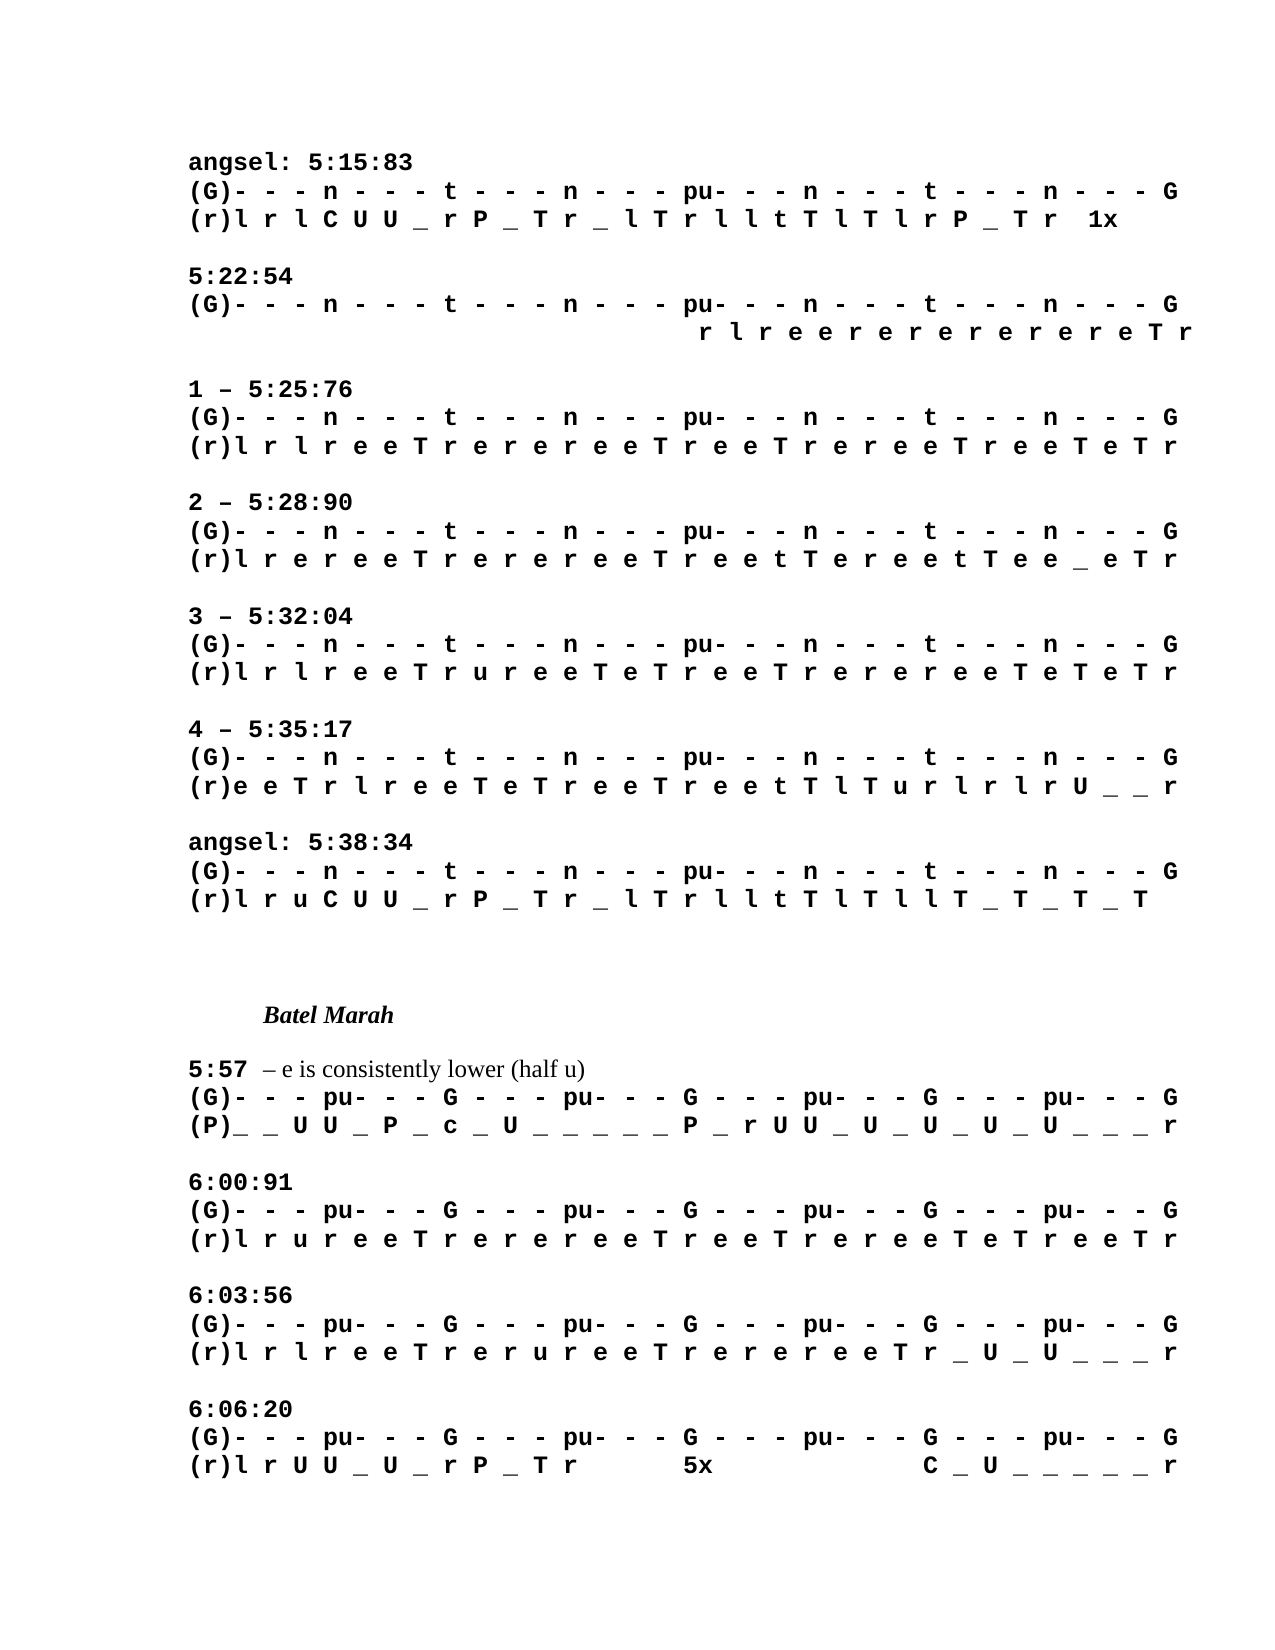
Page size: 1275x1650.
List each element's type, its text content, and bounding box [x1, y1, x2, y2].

text angsel: 5:38:34 [188, 830, 1212, 858]
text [188, 1424, 1241, 1453]
text (G)- - - pu- - - G - - - pu- - - G - - - pu- - - G - - - pu- - - G [188, 1311, 1241, 1339]
text (r)l r e r e e T r e r e r e e T r e e t T e r e e t T e e _ e T r [188, 547, 1212, 575]
text (G)- - - n - - - t - - - n - - - pu- - - n - - - t - - - n - - - G [188, 745, 1212, 773]
text (G)- - - n - - - t - - - n - - - pu- - - n - - - t - - - n - - - G [188, 858, 1212, 887]
text (G)- - - n - - - t - - - n - - - pu- - - n - - - t - - - n - - - G [188, 632, 1212, 660]
text (r)l r u r e e T r e r e r e e T r e e T r e r e e T e T r e e T r [188, 1226, 1212, 1254]
subtitle Batel Marah [188, 1000, 1152, 1029]
text (r)l r U U _ U _ r P _ T r 5x C _ U _ _ _ _ _ r [188, 1453, 1212, 1481]
text 6:00:91 [188, 1169, 1241, 1198]
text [188, 178, 1212, 207]
text (r)l r u C U U _ r P _ T r _ l T r l l t T l T l l T _ T _ T _ T [188, 887, 1212, 915]
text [188, 292, 1212, 320]
text (r)l r l C U U _ r P _ T r _ l T r l l t T l T l r P _ T r 1x [188, 207, 1212, 235]
text (r)l r l r e e T r e r u r e e T r e r e r e e T r _ U _ U _ _ _ r [188, 1339, 1212, 1368]
text (r)l r l r e e T r u r e e T e T r e e T r e r e r e e T e T e T r [188, 660, 1212, 688]
text (r)e e T r l r e e T e T r e e T r e e t T l T u r l r l r U _ _ r [188, 773, 1212, 802]
text 6:06:20 [188, 1396, 1212, 1424]
text 6:03:56 [188, 1283, 1212, 1311]
text (P)_ _ U U _ P _ c _ U _ _ _ _ _ P _ r U U _ U _ U _ U _ U _ _ _ r [188, 1113, 1241, 1141]
text (r)l r l r e e T r e r e r e e T r e e T r e r e e T r e e T e T r [188, 433, 1212, 462]
text 4 – 5:35:17 [188, 717, 1212, 745]
text (G)- - - n - - - t - - - n - - - pu- - - n - - - t - - - n - - - G [188, 518, 1212, 547]
text 2 – 5:28:90 [188, 490, 1212, 518]
text angsel: 5:15:83 [188, 150, 1212, 178]
text 5:57 – e is consistently lower (half u) [188, 1054, 1241, 1084]
text 3 – 5:32:04 [188, 603, 1212, 632]
text r l r e e r e r e r e r e r e T r [188, 320, 1212, 348]
text (G)- - - pu- - - G - - - pu- - - G - - - pu- - - G - - - pu- - - G [188, 1198, 1241, 1226]
text (G)- - - n - - - t - - - n - - - pu- - - n - - - t - - - n - - - G [188, 405, 1212, 433]
text 1 – 5:25:76 [188, 377, 1212, 405]
text 5:22:54 [188, 263, 1212, 292]
text (G)- - - pu- - - G - - - pu- - - G - - - pu- - - G - - - pu- - - G [188, 1084, 1241, 1113]
